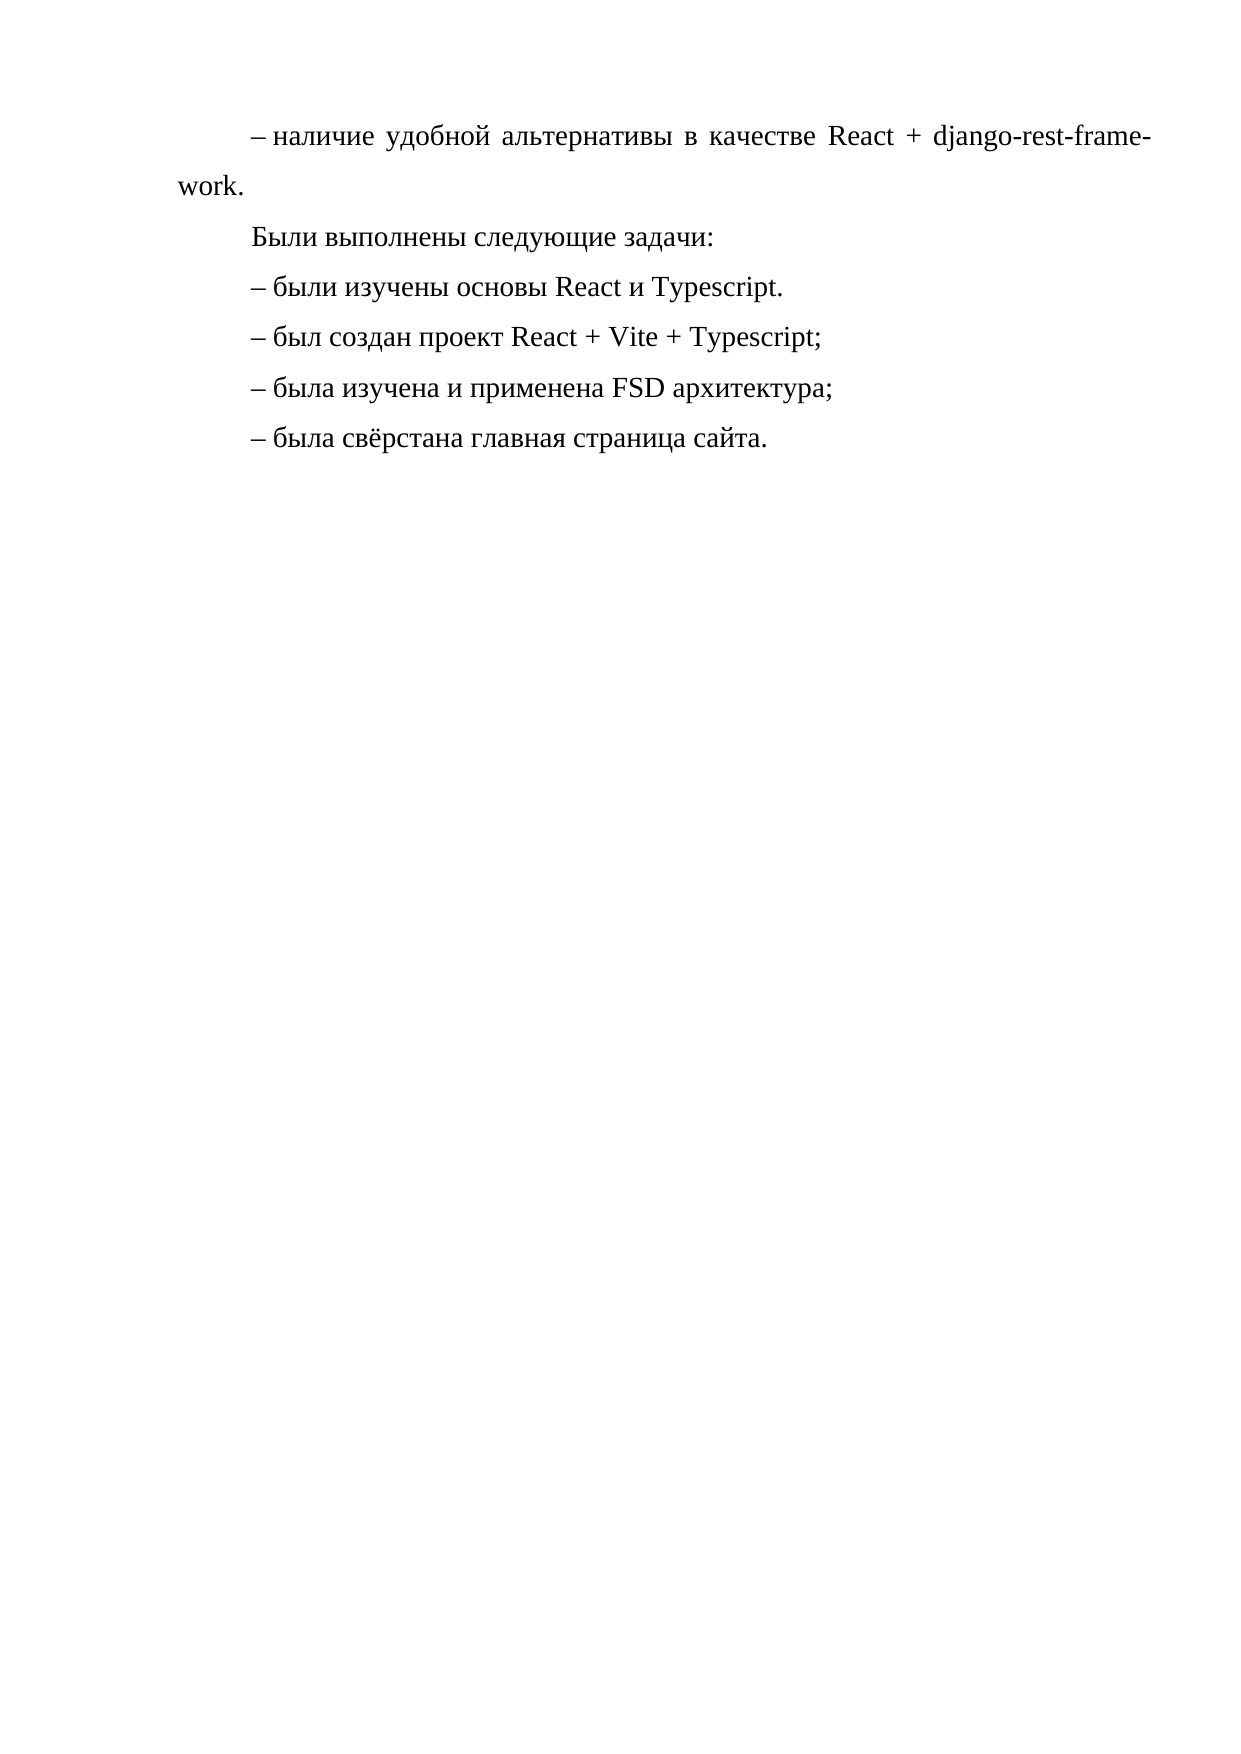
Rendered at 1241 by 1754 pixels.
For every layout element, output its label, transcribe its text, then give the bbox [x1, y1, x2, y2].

text наличие удобной альтернативы в качестве React + django-rest-frame-work. [177, 118, 1152, 202]
text был создан проект React + Vite + Typescript; [177, 319, 1152, 353]
text Были выполнены следующие задачи: [177, 219, 1152, 252]
text были изучены основы React и Typescript. [177, 269, 1152, 303]
text была изучена и применена FSD архитектура; [177, 370, 1152, 403]
text была свёрстана главная страница сайта. [177, 420, 1152, 453]
